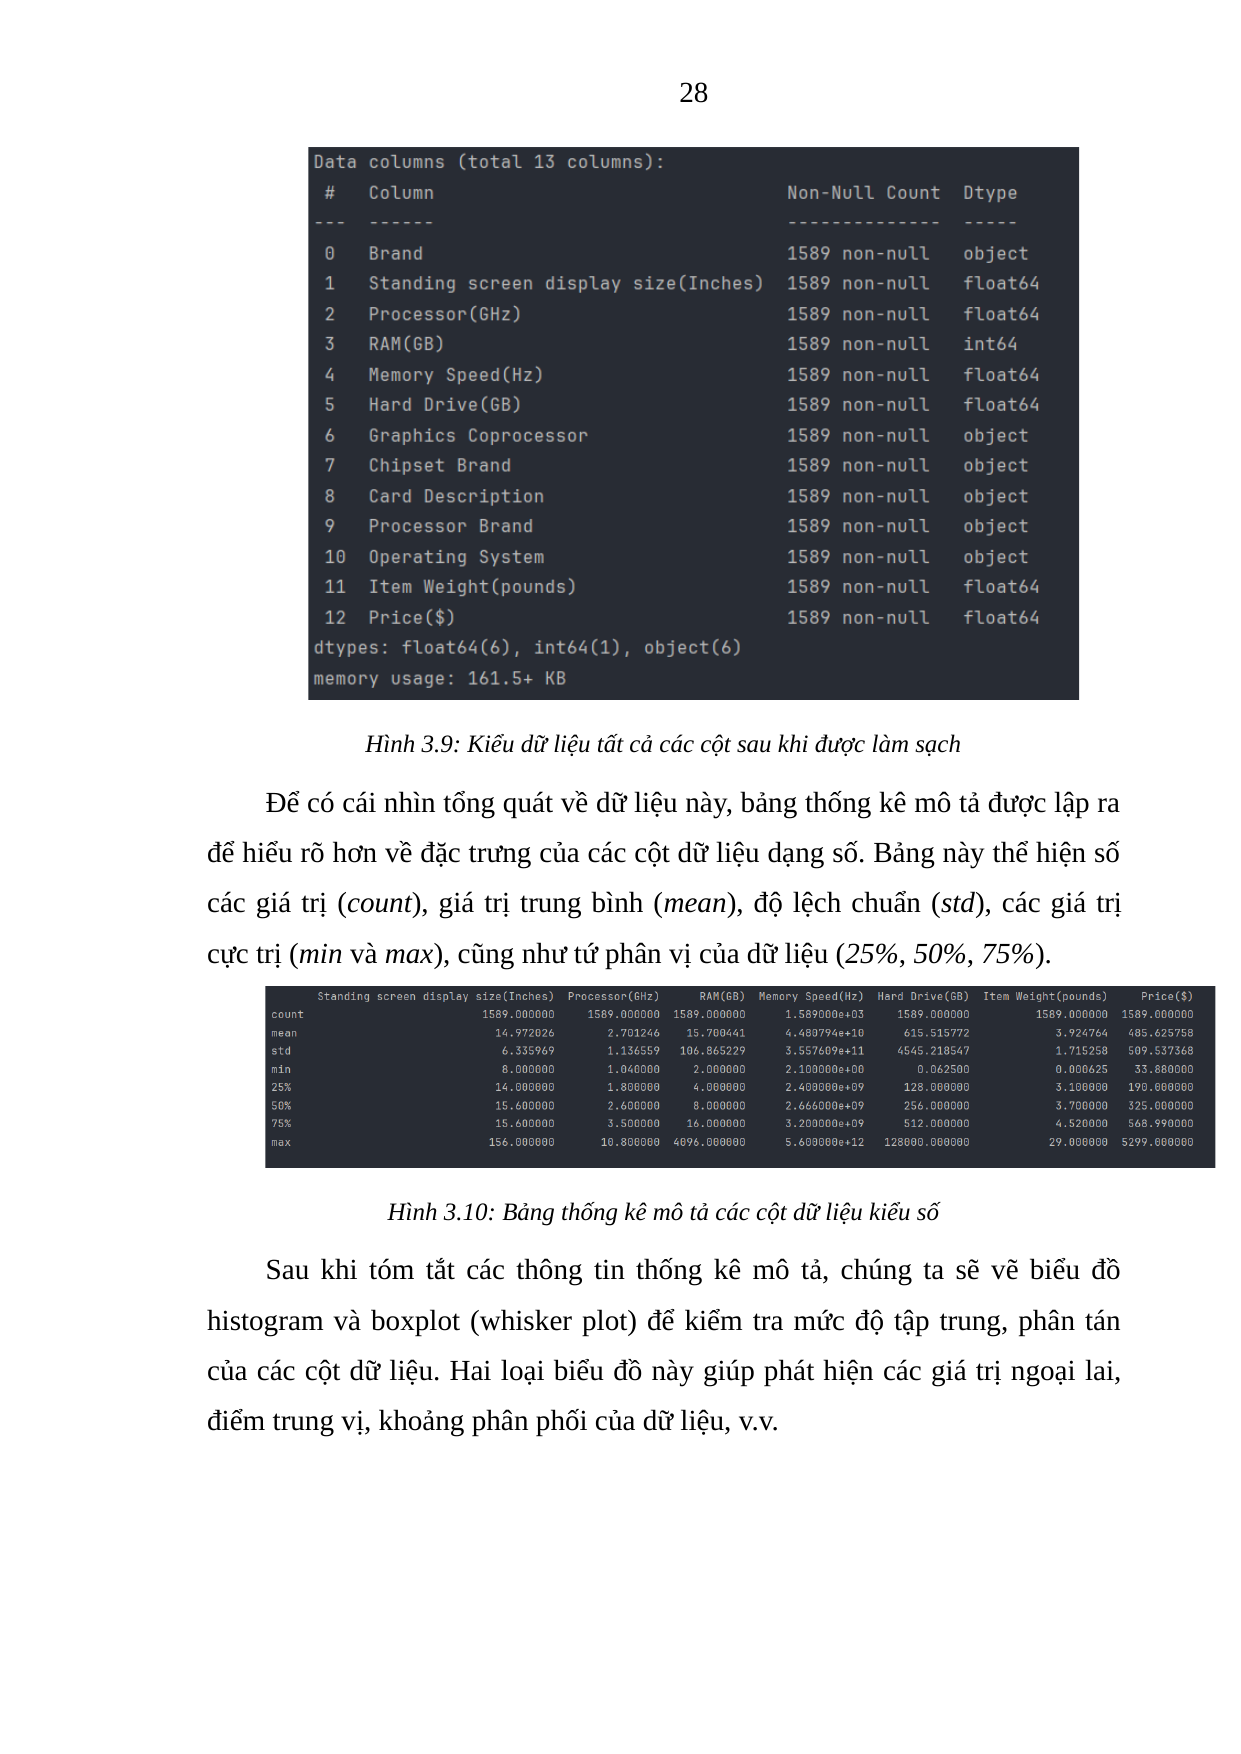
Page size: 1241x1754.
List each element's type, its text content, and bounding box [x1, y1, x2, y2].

picture [308, 147, 1080, 700]
text Hình 3.9: Kiểu dữ liệu tất cả các cột sau khi được làm sạch [207, 729, 1122, 758]
text Hình 3.10: Bảng thống kê mô tả các cột dữ liệu kiểu số [207, 1197, 1122, 1225]
text Để có cái nhìn tổng quát về dữ liệu này, bảng thống kê mô tả được lập ra để hiểu rõ hơn về đặc trưng của các cột dữ liệu dạng số. Bảng này thể hiện số các giá trị (count), giá trị trung bình (mean), độ lệch chuẩn (std), các giá trị cực trị (min và max), cũng như tứ phân vị của dữ liệu (25%, 50%, 75%). [207, 785, 1122, 969]
picture [265, 986, 1216, 1168]
text Sau khi tóm tắt các thông tin thống kê mô tả, chúng ta sẽ vẽ biểu đồ histogram và boxplot (whisker plot) để kiểm tra mức độ tập trung, phân tán của các cột dữ liệu. Hai loại biểu đồ này giúp phát hiện các giá trị ngoại lai, điểm trung vị, khoảng phân phối của dữ liệu, v.v. [207, 1252, 1122, 1437]
